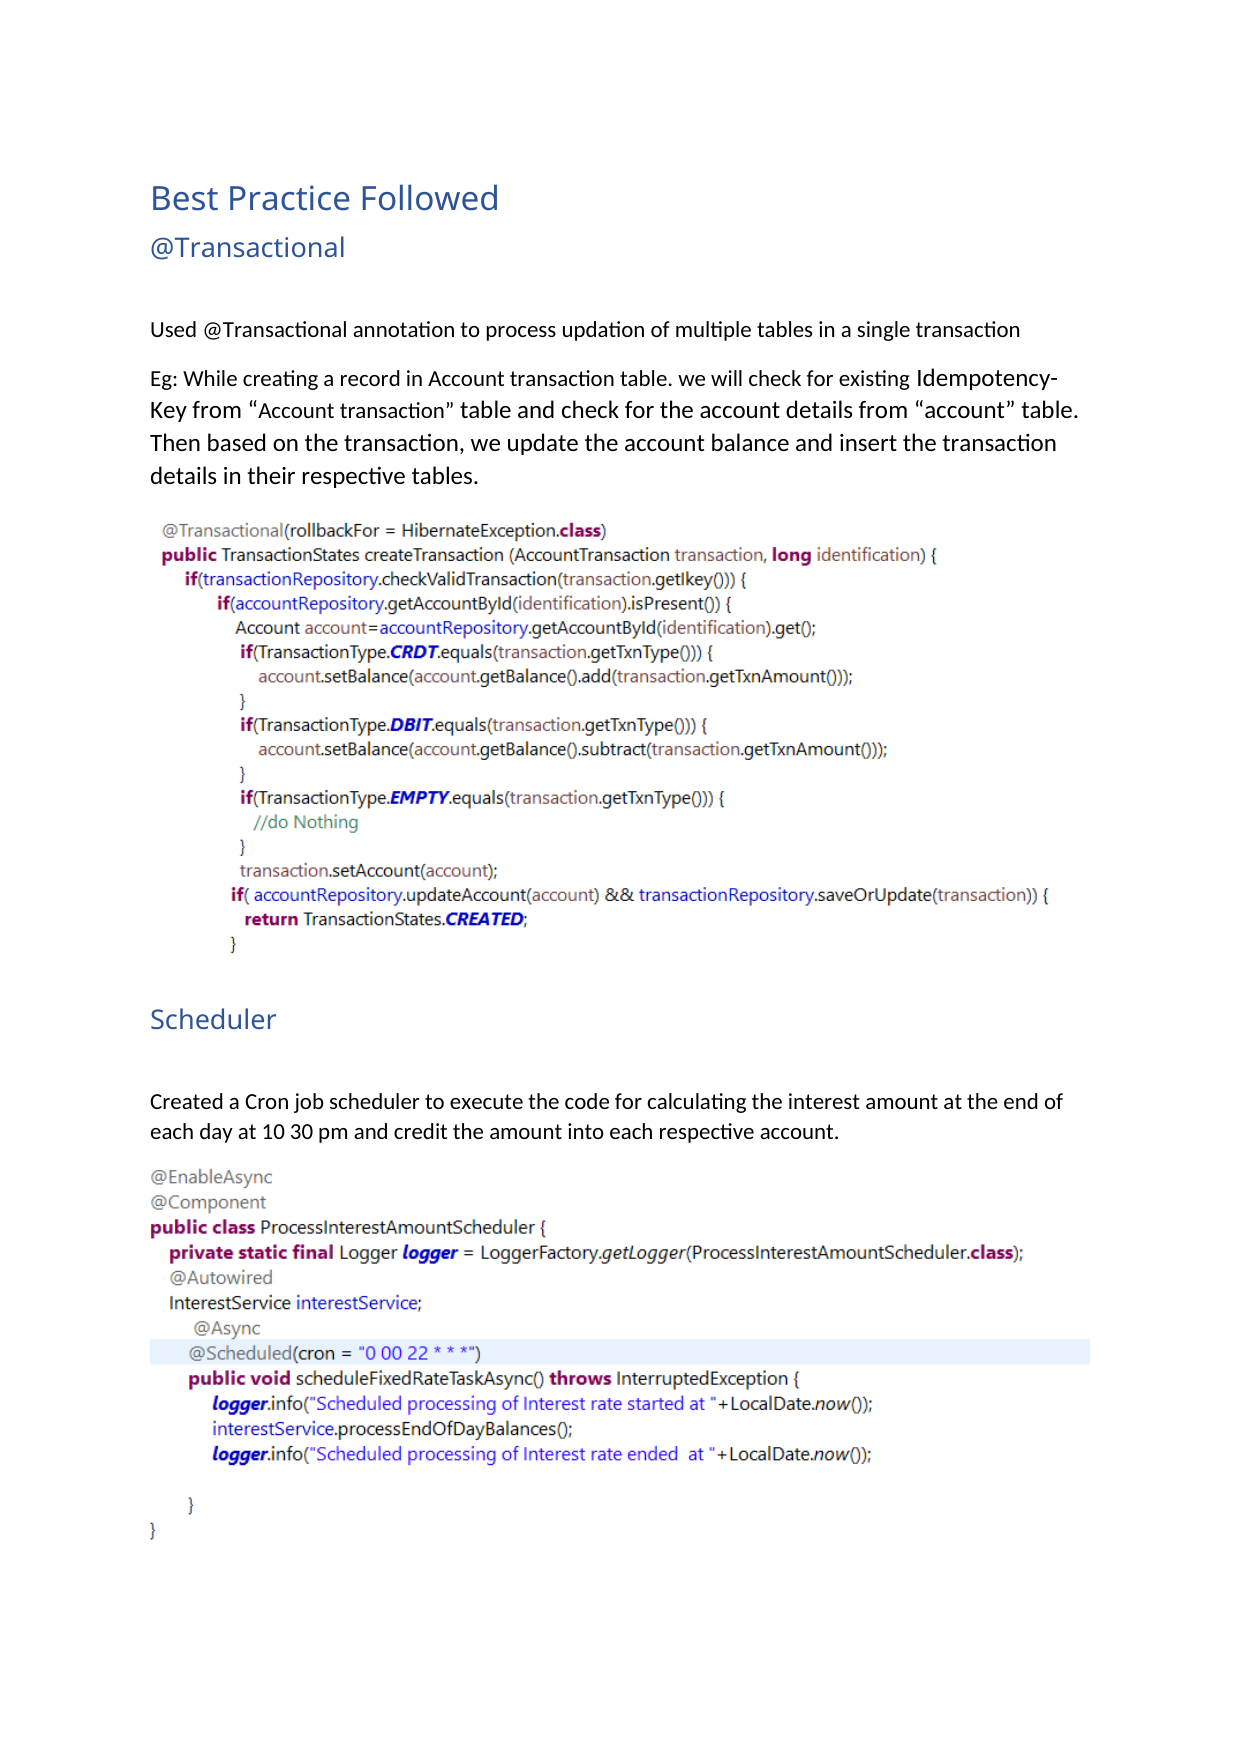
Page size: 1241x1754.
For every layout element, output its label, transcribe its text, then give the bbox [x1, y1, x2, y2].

text Created a Cron job scheduler to execute the code for calculating the interest amount at the end of each day at 10 30 pm and credit the amount into each respective account. [150, 1087, 1090, 1145]
text Used @Transactional annotation to process updation of multiple tables in a single transaction [150, 315, 1090, 343]
picture [150, 510, 1091, 982]
subtitle Scheduler [150, 1000, 1090, 1037]
text Eg: While creating a record in Account transaction table. we will check for existing Idempotency-Key from “Account transaction” table and check for the account details from “account” table. Then based on the transaction, we update the account balance and insert the transaction details in their respective tables. [150, 362, 1090, 491]
picture [150, 1163, 1091, 1542]
subtitle Best Practice Followed [150, 175, 1090, 220]
subtitle @Transactional [150, 228, 1090, 265]
